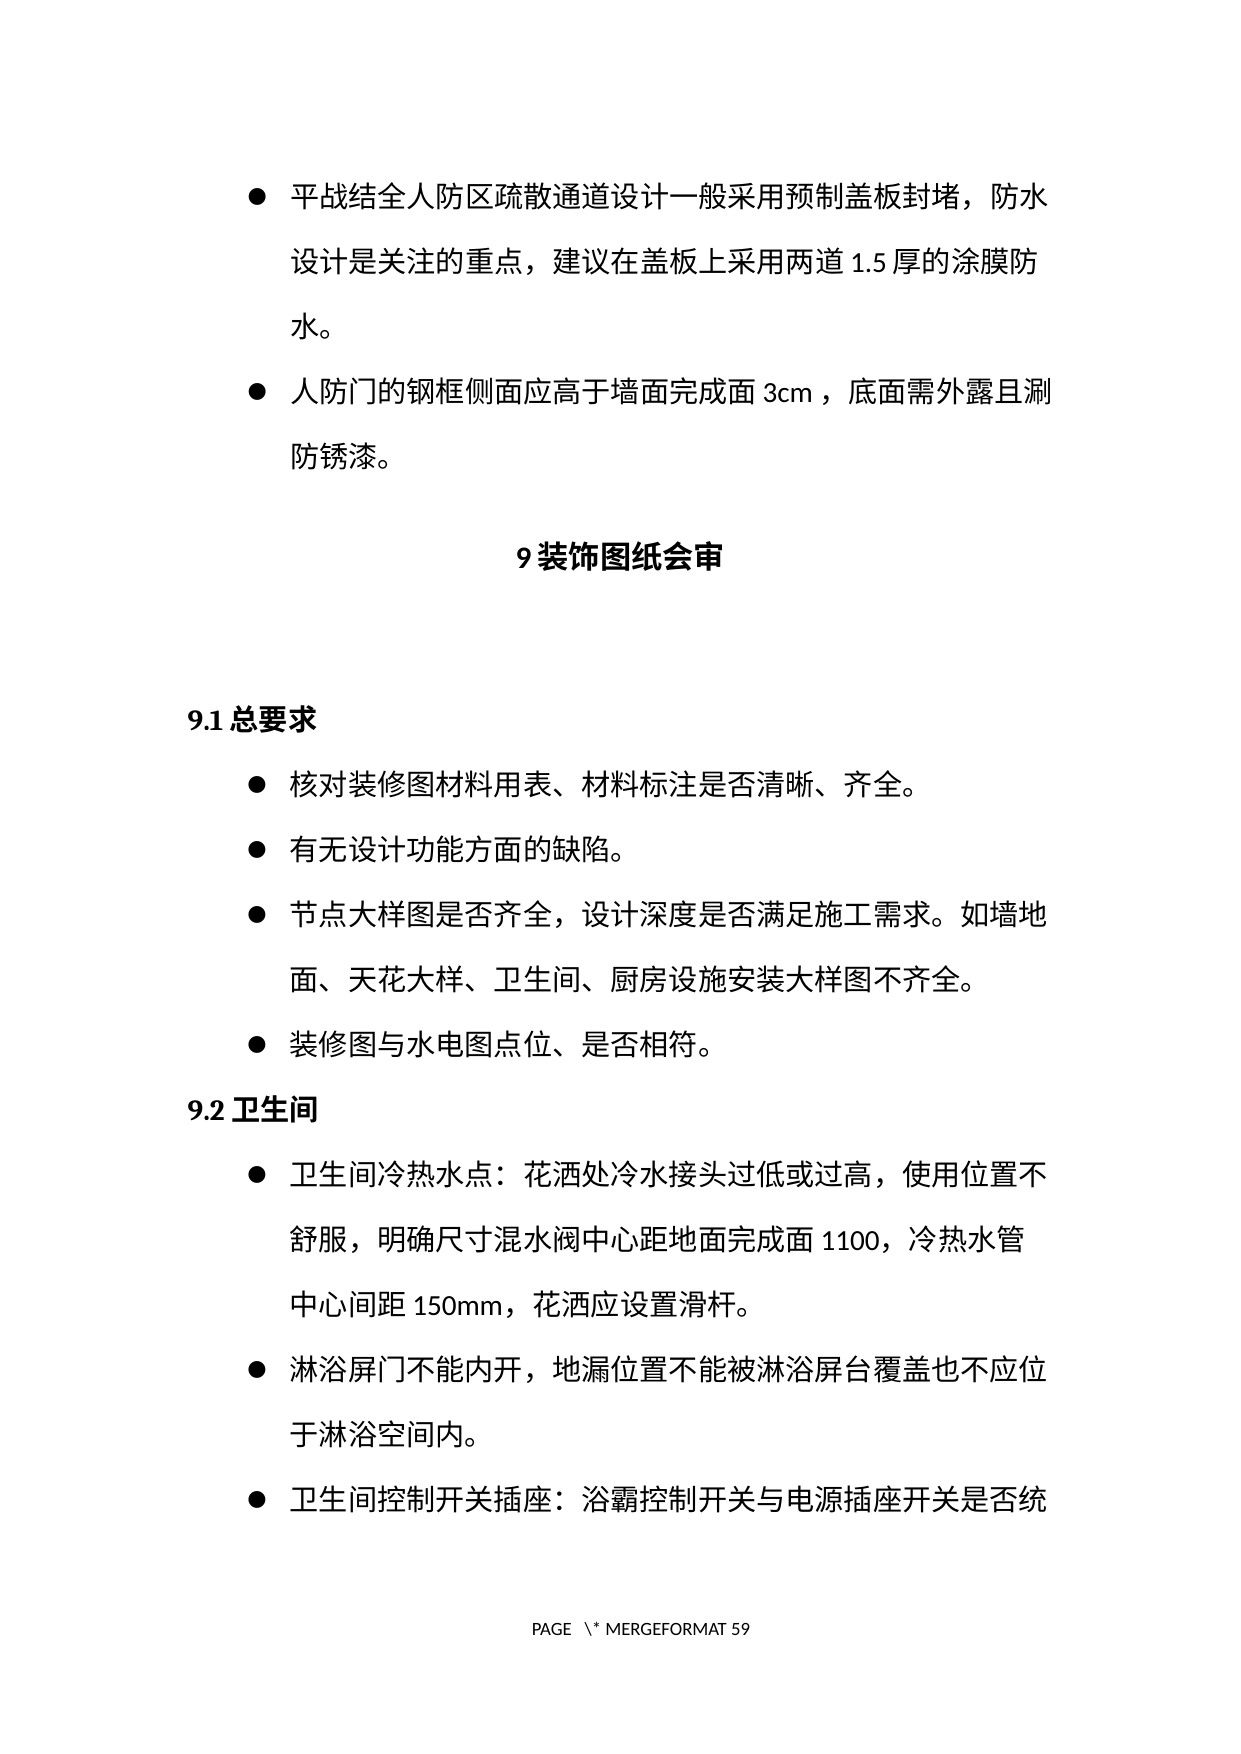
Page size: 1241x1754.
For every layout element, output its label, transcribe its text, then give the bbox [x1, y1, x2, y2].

list 人防门的钢框侧面应高于墙面完成面3cm ，底面需外露且涮防锈漆。 [246, 357, 1053, 487]
list 核对装修图材料用表、材料标注是否清晰、齐全。 [246, 750, 1053, 815]
subtitle 9.2 卫生间 [187, 1075, 1053, 1140]
subtitle 9装饰图纸会审 [187, 522, 1053, 587]
list 平战结全人防区疏散通道设计一般采用预制盖板封堵，防水设计是关注的重点，建议在盖板上采用两道1.5厚的涂膜防水。 [246, 162, 1053, 357]
subtitle 9.1 总要求 [187, 685, 1053, 750]
list 卫生间冷热水点：花洒处冷水接头过低或过高，使用位置不舒服，明确尺寸混水阀中心距地面完成面1100，冷热水管中心间距150mm，花洒应设置滑杆。 [246, 1140, 1053, 1335]
list 有无设计功能方面的缺陷。 [246, 815, 1053, 880]
list 卫生间控制开关插座：浴霸控制开关与电源插座开关是否统一高度；除浴霸开关（浴霸自带），卫生间开关宜设置在卫生间外，并考虑门开启和门套安装关系。插座位置是否影响热水器等部位安装。洗漱去电源插座设置应使用合理，避免影响柜门开启。 [246, 1465, 1053, 1530]
list 淋浴屏门不能内开，地漏位置不能被淋浴屏台覆盖也不应位于淋浴空间内。 [246, 1335, 1053, 1465]
list 装修图与水电图点位、是否相符。 [246, 1010, 1053, 1075]
list 节点大样图是否齐全，设计深度是否满足施工需求。如墙地面、天花大样、卫生间、厨房设施安装大样图不齐全。 [246, 880, 1053, 1010]
